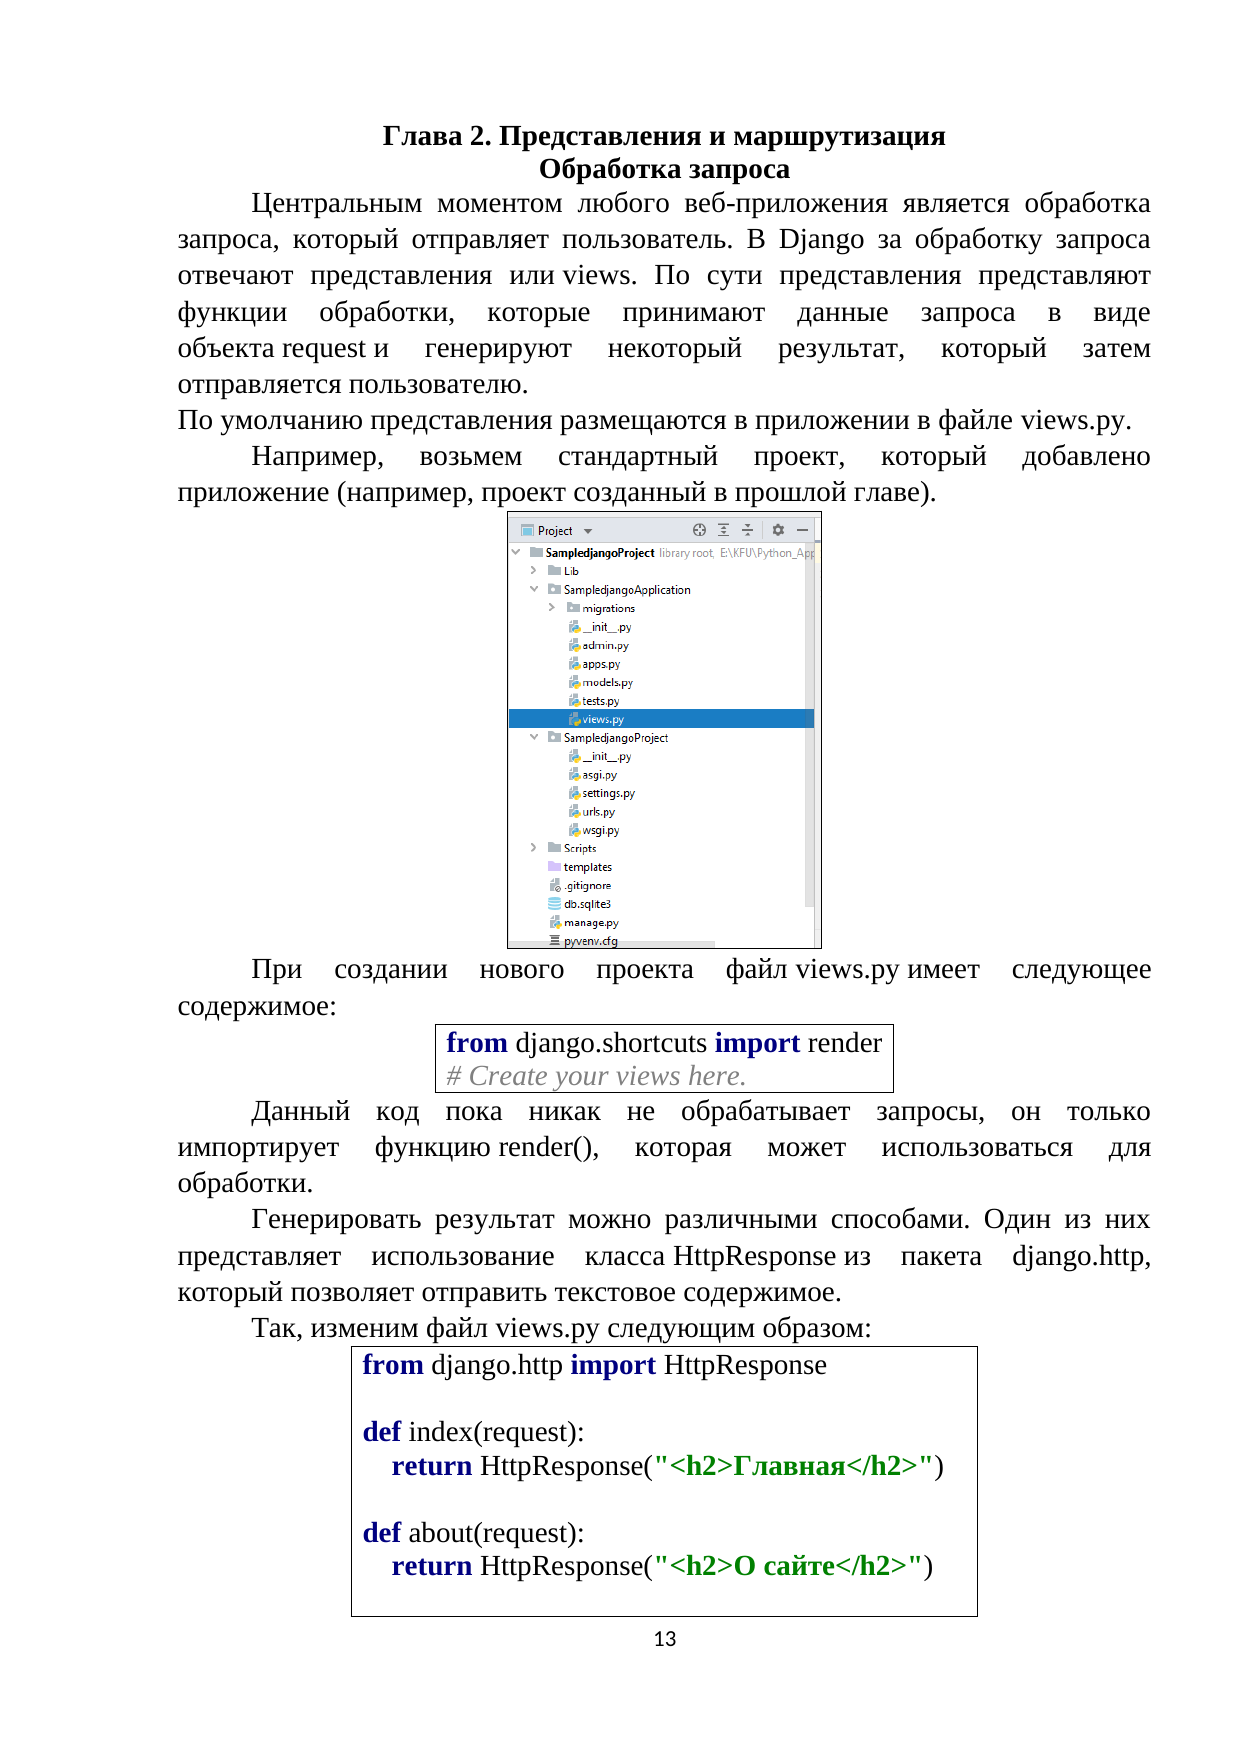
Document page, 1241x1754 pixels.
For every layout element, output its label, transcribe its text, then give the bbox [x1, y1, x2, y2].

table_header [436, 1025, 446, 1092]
text Центральным моментом любого веб-приложения является обработка запроса, который отправляет пользователь. В Django за обработку запроса отвечают представления или views. По сути представления представляют функции обработки, которые принимают данные запроса в виде объекта request и генерируют некоторый результат, который затем отправляется пользователю. [177, 185, 1152, 399]
picture [508, 512, 821, 948]
text Например, возьмем стандартный проект, который добавлено приложение (например, проект созданный в прошлой главе). [177, 438, 1152, 508]
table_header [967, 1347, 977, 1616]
text По умолчанию представления размещаются в приложении в файле views.py. [177, 402, 1152, 436]
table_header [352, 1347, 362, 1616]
text Данный код пока никак не обрабатывает запросы, он только импортирует функцию render(), которая может использоваться для обработки. [177, 1093, 1152, 1199]
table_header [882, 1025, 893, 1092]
text Так, изменим файл views.py следующим образом: [177, 1310, 1152, 1343]
text Генерировать результат можно различными способами. Один из них представляет использование класса HttpResponse из пакета django.http, который позволяет отправить текстовое содержимое. [177, 1202, 1152, 1307]
text При создании нового проекта файл views.py имеет следующее содержимое: [177, 952, 1152, 1021]
text Глава 2. Представления и маршрутизация [177, 118, 1152, 152]
text Обработка запроса [177, 152, 1152, 185]
